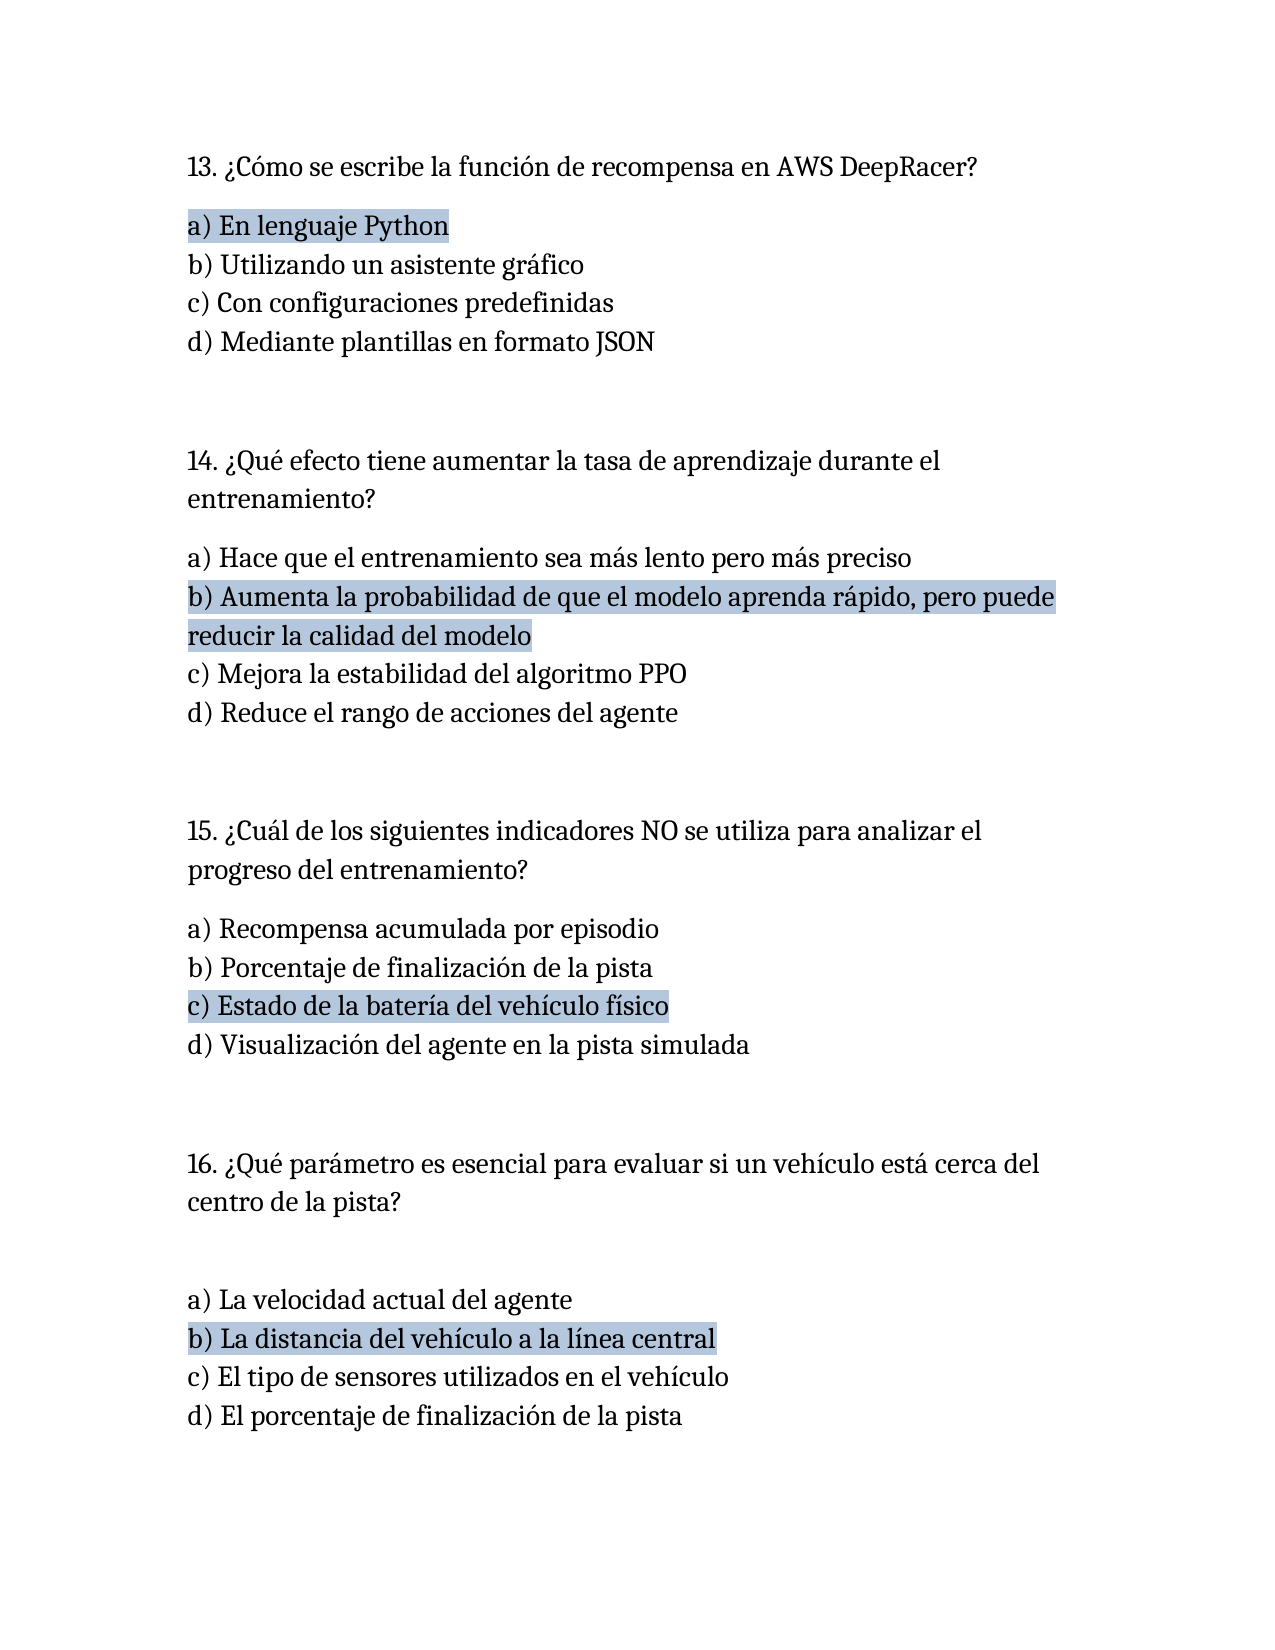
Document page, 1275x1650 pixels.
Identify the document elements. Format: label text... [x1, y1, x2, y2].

text 15. ¿Cuál de los siguientes indicadores NO se utiliza para analizar el progreso del entrenamiento? [187, 814, 1087, 887]
text a) Hace que el entrenamiento sea más lento pero más preciso b) Aumenta la probabilidad de que el modelo aprenda rápido, pero puede reducir la calidad del modelo c) Mejora la estabilidad del algoritmo PPO d) Reduce el rango de acciones del agente [187, 542, 1087, 729]
text a) Recompensa acumulada por episodio b) Porcentaje de finalización de la pista c) Estado de la batería del vehículo físico d) Visualización del agente en la pista simulada [187, 912, 1087, 1062]
text 13. ¿Cómo se escribe la función de recompensa en AWS DeepRacer? [187, 150, 1087, 183]
text a) En lenguaje Python b) Utilizando un asistente gráfico c) Con configuraciones predefinidas d) Mediante plantillas en formato JSON [187, 209, 1087, 358]
text 14. ¿Qué efecto tiene aumentar la tasa de aprendizaje durante el entrenamiento? [187, 444, 1087, 516]
text 16. ¿Qué parámetro es esencial para evaluar si un vehículo está cerca del centro de la pista? [187, 1147, 1087, 1219]
text a) La velocidad actual del agente b) La distancia del vehículo a la línea central c) El tipo de sensores utilizados en el vehículo d) El porcentaje de finalización de la pista [187, 1245, 1087, 1432]
